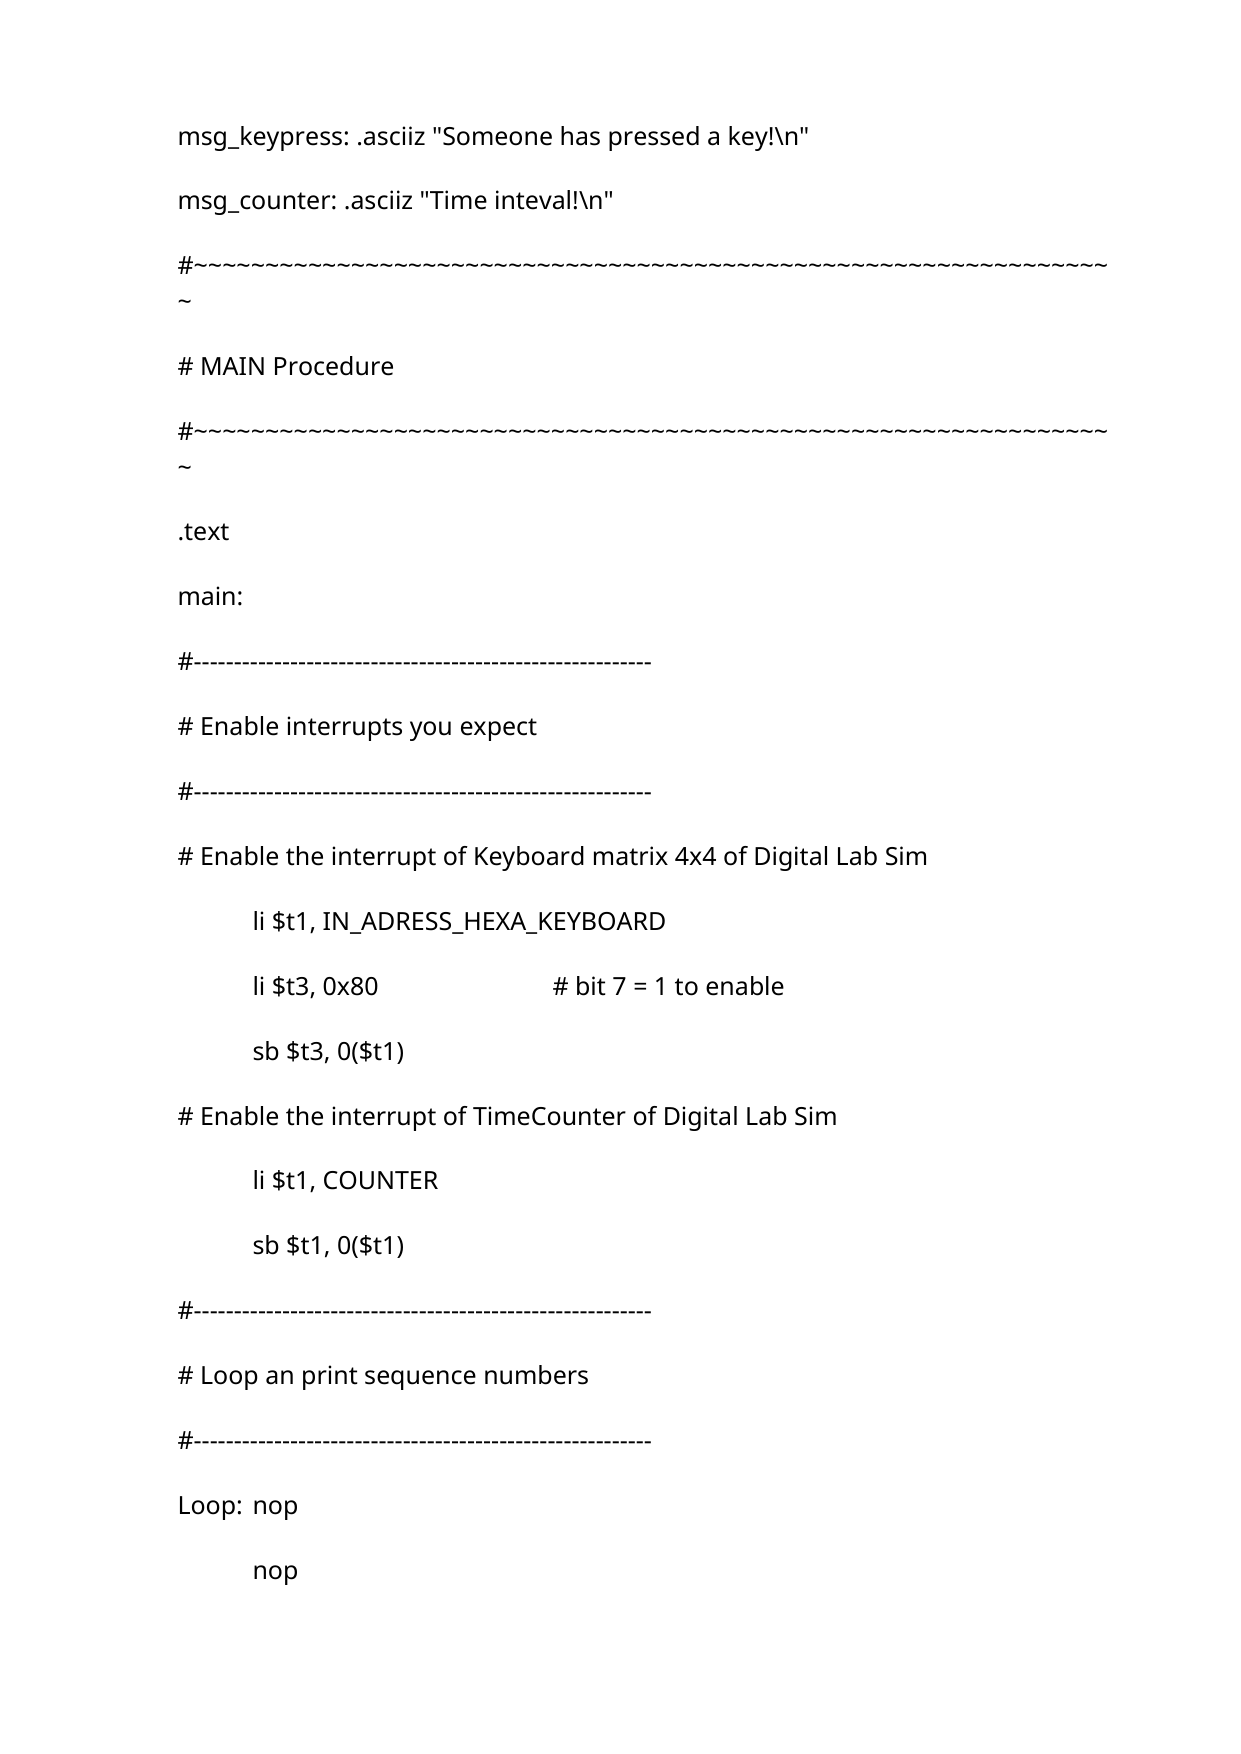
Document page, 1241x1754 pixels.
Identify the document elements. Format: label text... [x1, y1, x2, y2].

text .text [177, 514, 1122, 548]
text #--------------------------------------------------------- [177, 774, 1122, 808]
text msg_counter: .asciiz "Time inteval!\n" [177, 183, 1122, 217]
text #--------------------------------------------------------- [177, 1423, 1122, 1457]
text msg_keypress: .asciiz "Someone has pressed a key!\n" [177, 118, 1122, 152]
text sb $t1, 0($t1) [177, 1228, 1122, 1262]
text li $t3, 0x80 # bit 7 = 1 to enable [177, 968, 1122, 1002]
text # MAIN Procedure [177, 348, 1122, 383]
text sb $t3, 0($t1) [177, 1033, 1122, 1067]
text li $t1, COUNTER [177, 1163, 1122, 1197]
text # Enable interrupts you expect [177, 709, 1122, 743]
text # Loop an print sequence numbers [177, 1358, 1122, 1392]
text main: [177, 579, 1122, 613]
text li $t1, IN_ADRESS_HEXA_KEYBOARD [177, 903, 1122, 937]
text #~~~~~~~~~~~~~~~~~~~~~~~~~~~~~~~~~~~~~~~~~~~~~~~~~~~~~~~~~~~~~~~~~ [177, 248, 1122, 318]
text #~~~~~~~~~~~~~~~~~~~~~~~~~~~~~~~~~~~~~~~~~~~~~~~~~~~~~~~~~~~~~~~~~ [177, 413, 1122, 483]
text #--------------------------------------------------------- [177, 644, 1122, 678]
text nop [177, 1552, 1122, 1586]
text # Enable the interrupt of Keyboard matrix 4x4 of Digital Lab Sim [177, 838, 1122, 873]
text #--------------------------------------------------------- [177, 1293, 1122, 1327]
text Loop: nop [177, 1487, 1122, 1522]
text # Enable the interrupt of TimeCounter of Digital Lab Sim [177, 1098, 1122, 1132]
